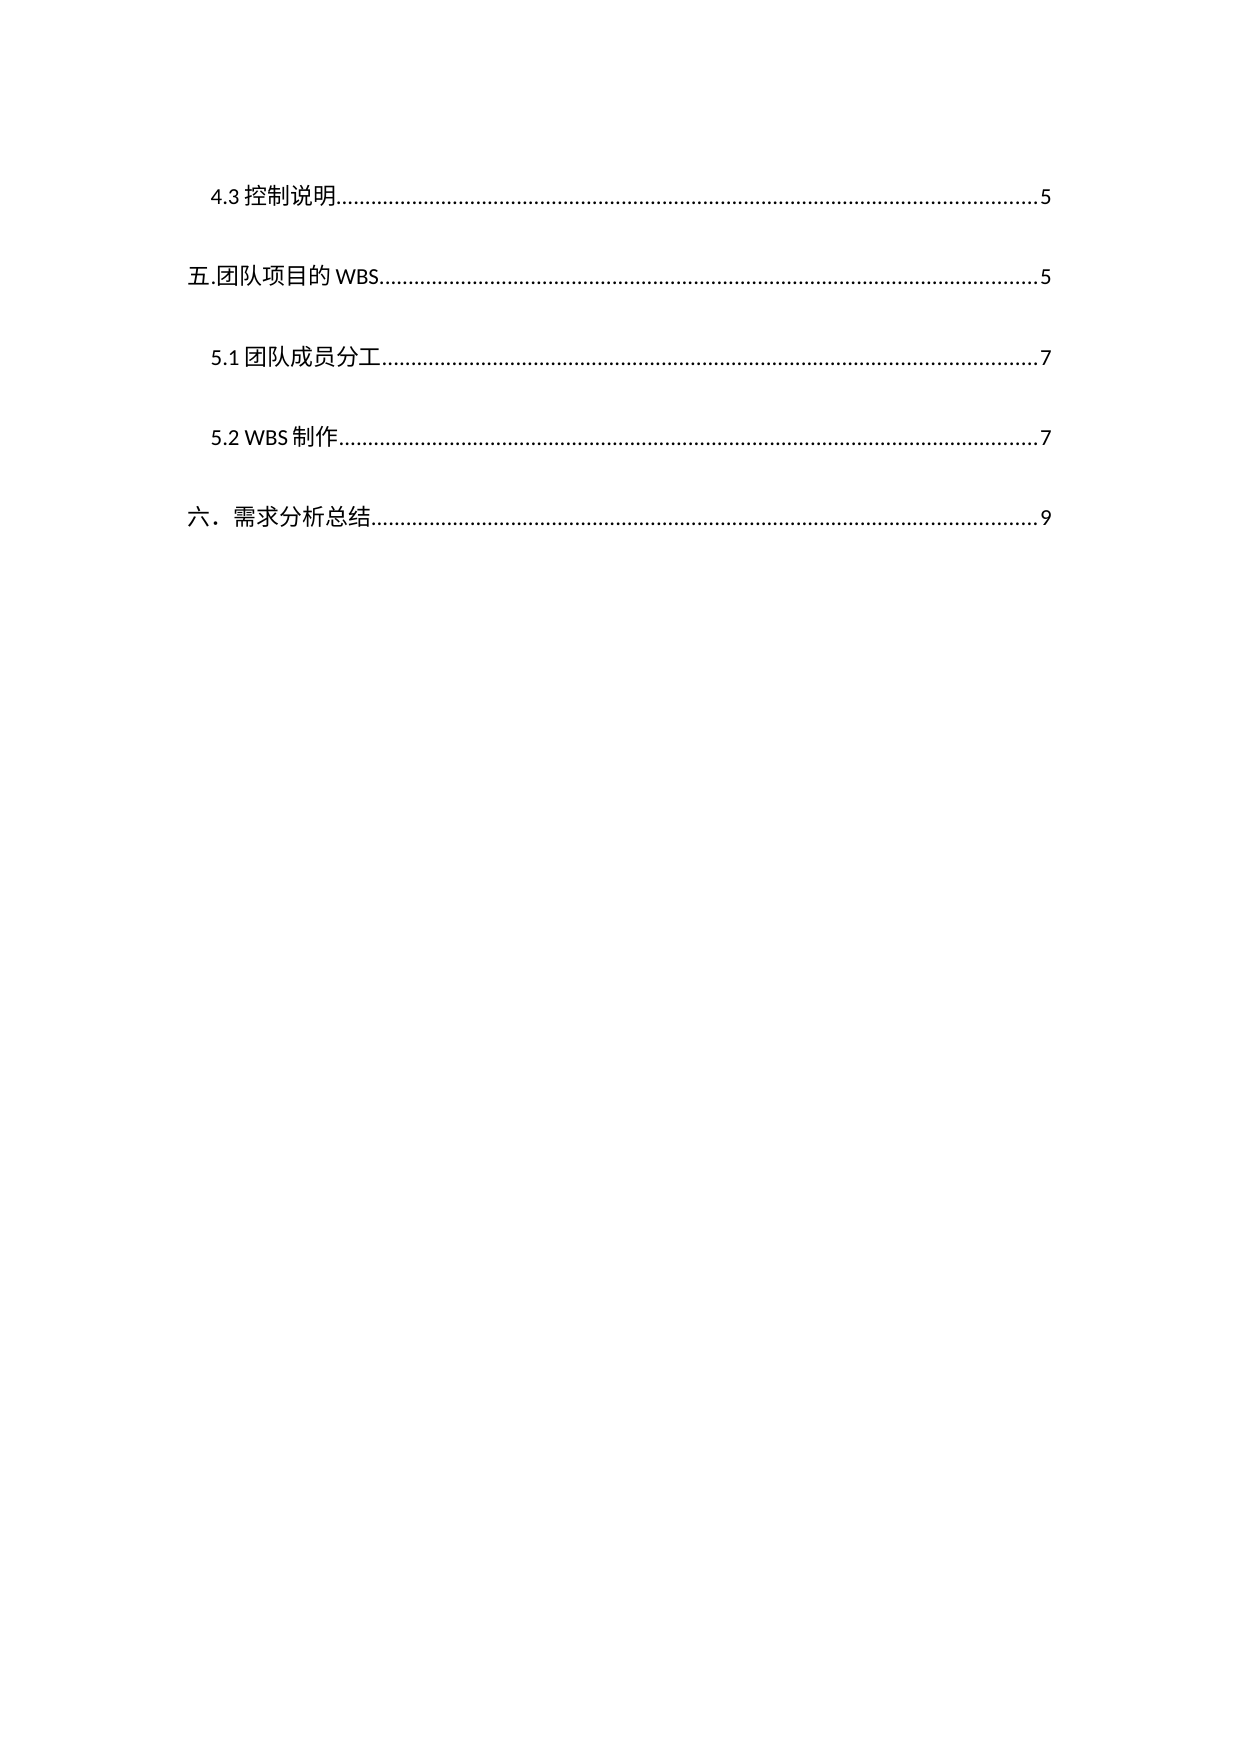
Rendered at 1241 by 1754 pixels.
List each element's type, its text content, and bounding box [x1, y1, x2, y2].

text 六．需求分析总结 9 [187, 483, 1053, 548]
text 4.3控制说明 5 [210, 162, 1053, 227]
text 5.1团队成员分工 7 [210, 323, 1053, 388]
text 5.2 WBS制作 7 [210, 403, 1053, 468]
text 五.团队项目的WBS 5 [187, 242, 1053, 307]
